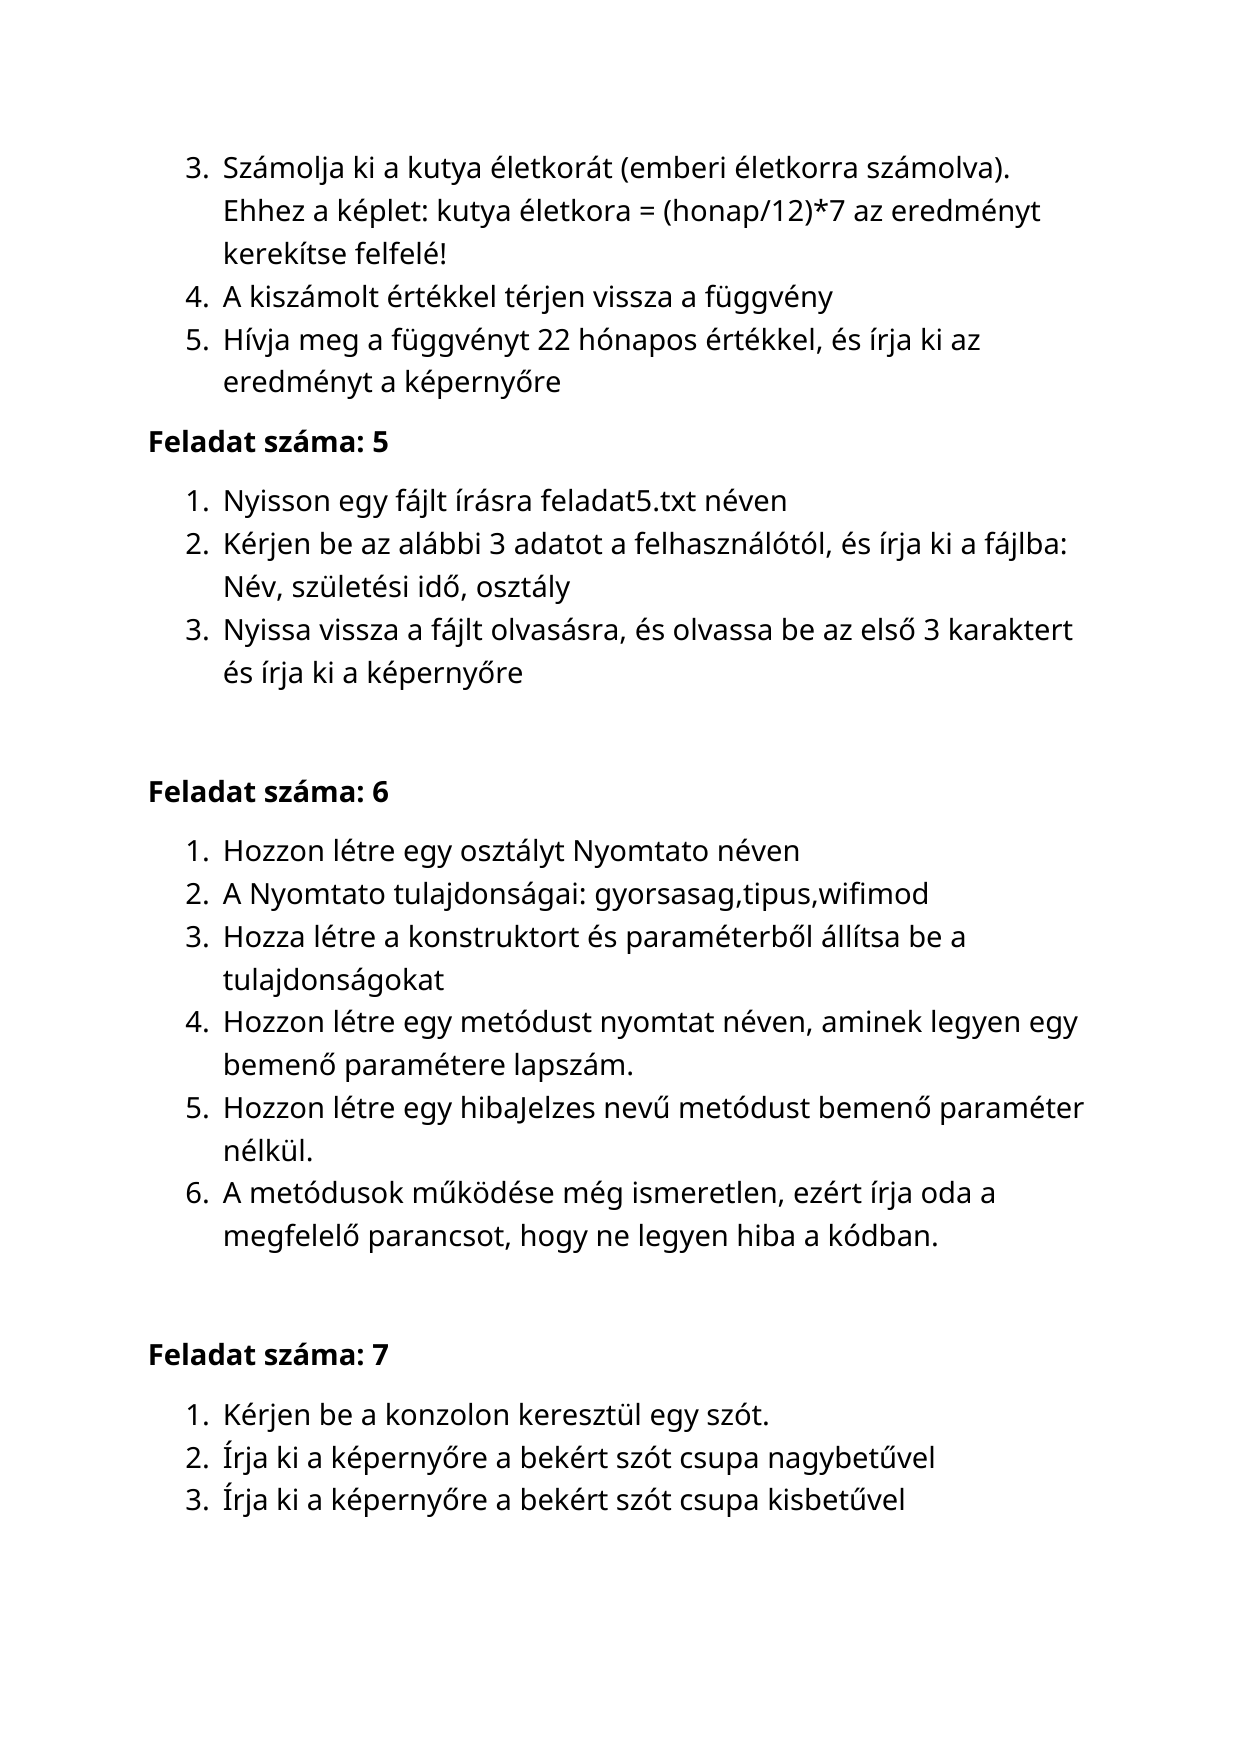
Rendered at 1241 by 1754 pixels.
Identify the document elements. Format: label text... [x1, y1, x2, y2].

list Nyisson egy fájlt írásra feladat5.txt néven [185, 481, 1093, 520]
list A metódusok működése még ismeretlen, ezért írja oda a megfelelő parancsot, hogy ne legyen hiba a kódban. [185, 1173, 1093, 1255]
list Írja ki a képernyőre a bekért szót csupa nagybetűvel [185, 1437, 1093, 1477]
list Hozza létre a konstruktort és paraméterből állítsa be a tulajdonságokat [185, 916, 1093, 998]
list Nyissa vissza a fájlt olvasásra, és olvassa be az első 3 karaktert és írja ki a képernyőre [185, 609, 1093, 692]
text Feladat száma: 5 [148, 421, 1093, 461]
list Hívja meg a függvényt 22 hónapos értékkel, és írja ki az eredményt a képernyőre [185, 319, 1093, 401]
list A Nyomtato tulajdonságai: gyorsasag,tipus,wifimod [185, 873, 1093, 913]
list Hozzon létre egy osztályt Nyomtato néven [185, 830, 1093, 870]
list Számolja ki a kutya életkorát (emberi életkorra számolva). Ehhez a képlet: kutya életkora = (honap/12)*7 az eredményt kerekítse felfelé! [185, 148, 1093, 273]
text Feladat száma: 7 [148, 1334, 1093, 1374]
list Írja ki a képernyőre a bekért szót csupa kisbetűvel [185, 1480, 1093, 1519]
list A kiszámolt értékkel térjen vissza a függvény [185, 276, 1093, 316]
text Feladat száma: 6 [148, 771, 1093, 811]
list Kérjen be az alábbi 3 adatot a felhasználótól, és írja ki a fájlba: Név, születési idő, osztály [185, 523, 1093, 606]
list Hozzon létre egy hibaJelzes nevű metódust bemenő paraméter nélkül. [185, 1087, 1093, 1170]
list Hozzon létre egy metódust nyomtat néven, aminek legyen egy bemenő paramétere lapszám. [185, 1002, 1093, 1084]
list Kérjen be a konzolon keresztül egy szót. [185, 1394, 1093, 1434]
